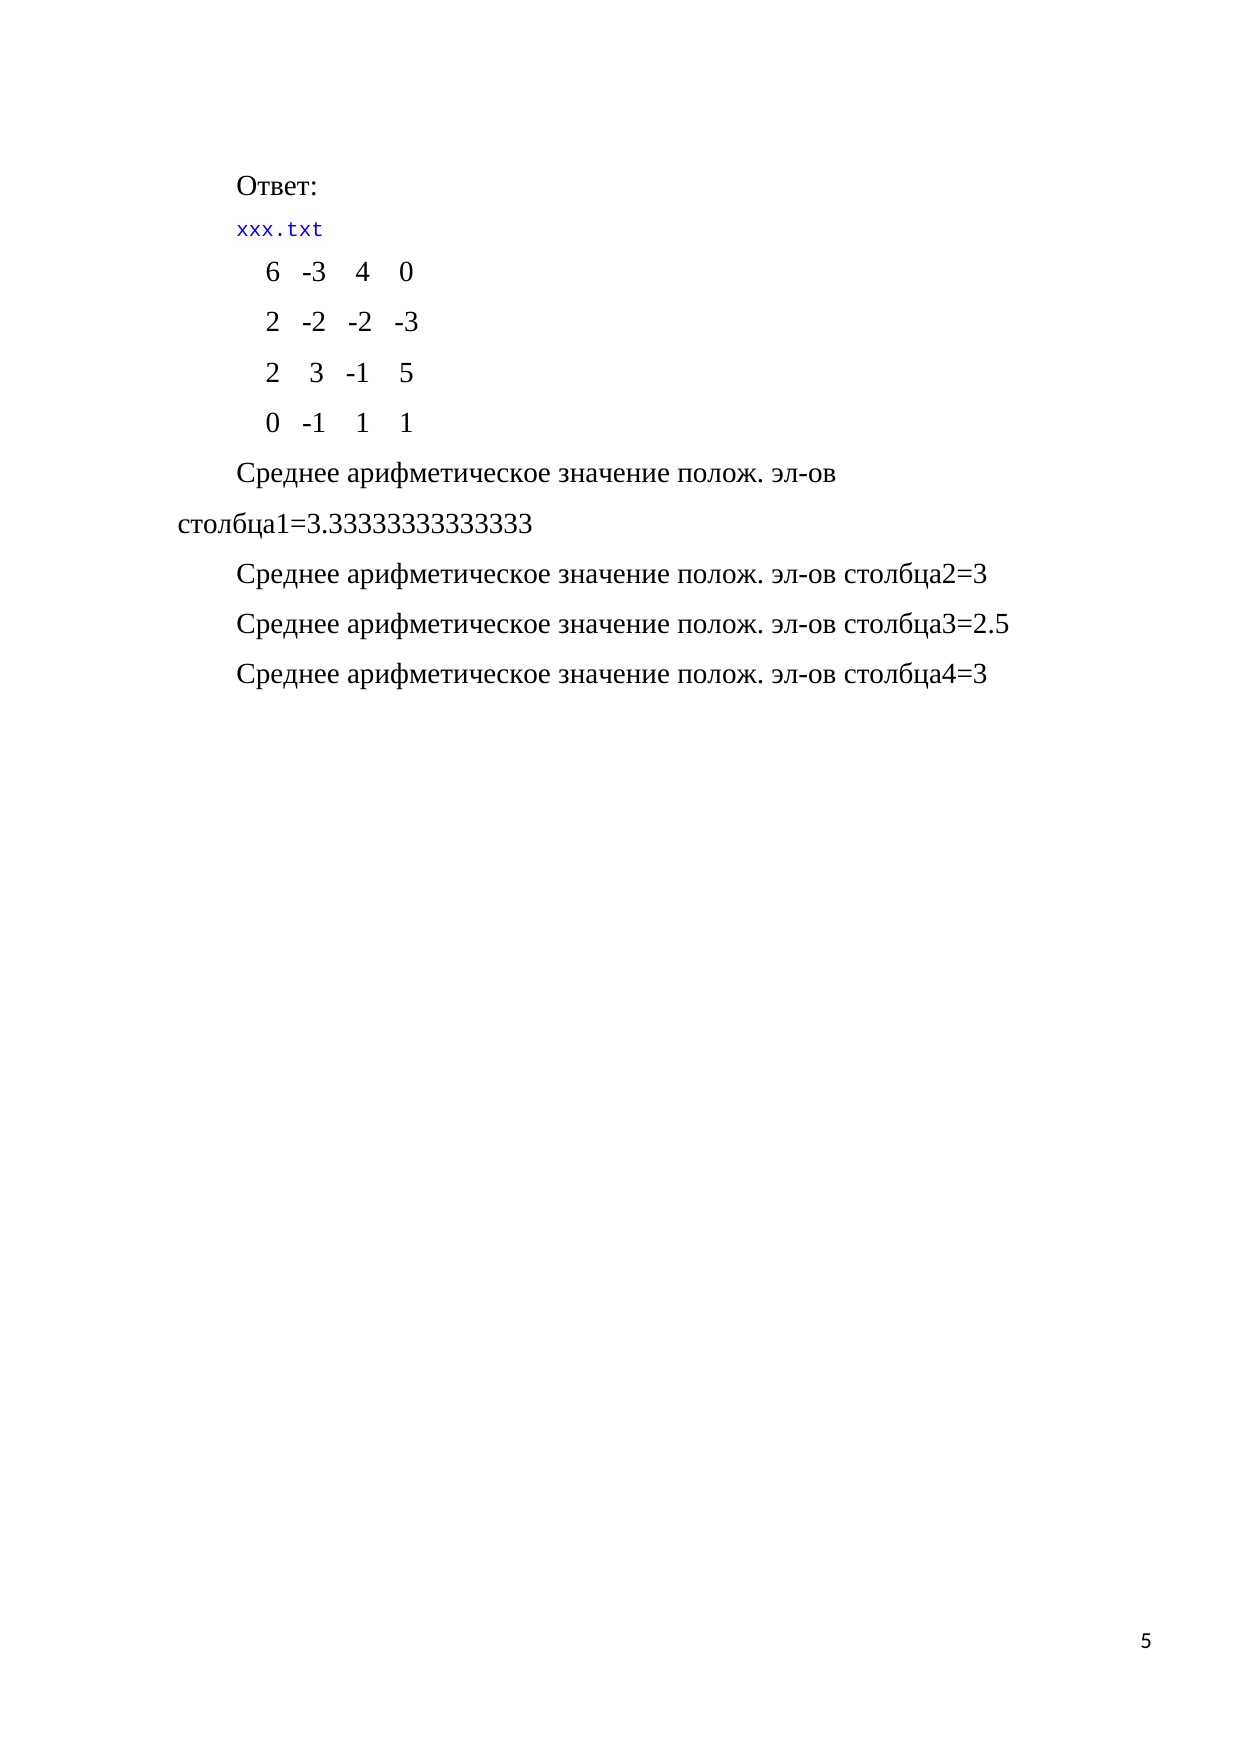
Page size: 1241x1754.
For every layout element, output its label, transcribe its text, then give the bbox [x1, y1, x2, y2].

text 6 -3 4 0 [177, 254, 1152, 288]
text 2 -2 -2 -3 [177, 304, 1152, 338]
text Ответ: [177, 168, 1152, 202]
text 0 -1 1 1 [177, 405, 1152, 439]
text 2 3 -1 5 [177, 355, 1152, 388]
text Среднее арифметическое значение полож. эл-ов столбца2=3 [177, 556, 1181, 589]
text xxx.txt [177, 219, 1152, 242]
text Среднее арифметическое значение полож. эл-ов столбца4=3 [177, 657, 1181, 690]
text Среднее арифметическое значение полож. эл-ов столбца1=3.33333333333333 [177, 455, 1181, 539]
text Среднее арифметическое значение полож. эл-ов столбца3=2.5 [177, 606, 1181, 640]
